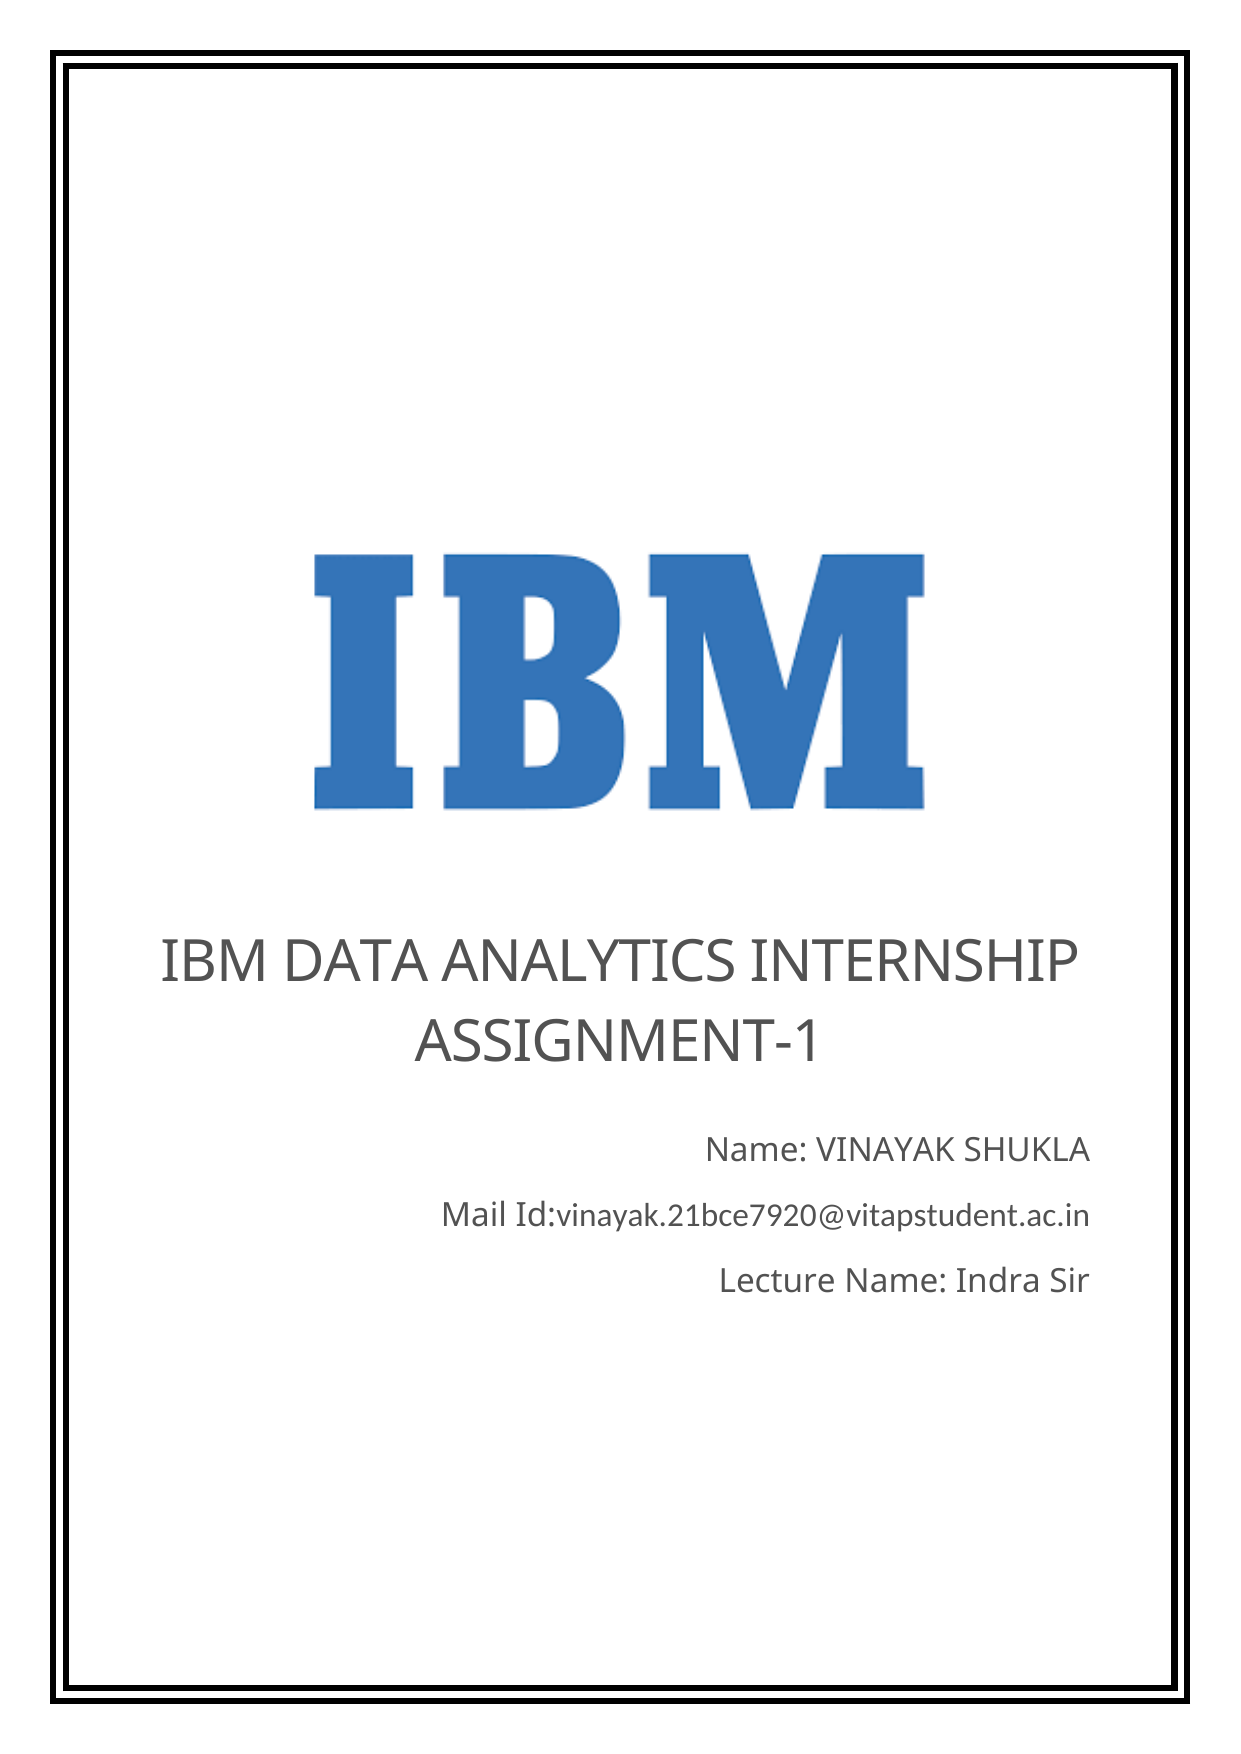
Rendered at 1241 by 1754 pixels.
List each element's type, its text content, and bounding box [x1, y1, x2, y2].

picture [313, 510, 927, 854]
title IBM DATA ANALYTICS INTERNSHIP ASSIGNMENT-1 [150, 919, 1090, 1078]
text Lecture Name: Indra Sir [150, 1257, 1090, 1302]
text Mail Id:vinayak.21bce7920@vitapstudent.ac.in [150, 1191, 1090, 1236]
text Name: VINAYAK SHUKLA [150, 1125, 1090, 1171]
